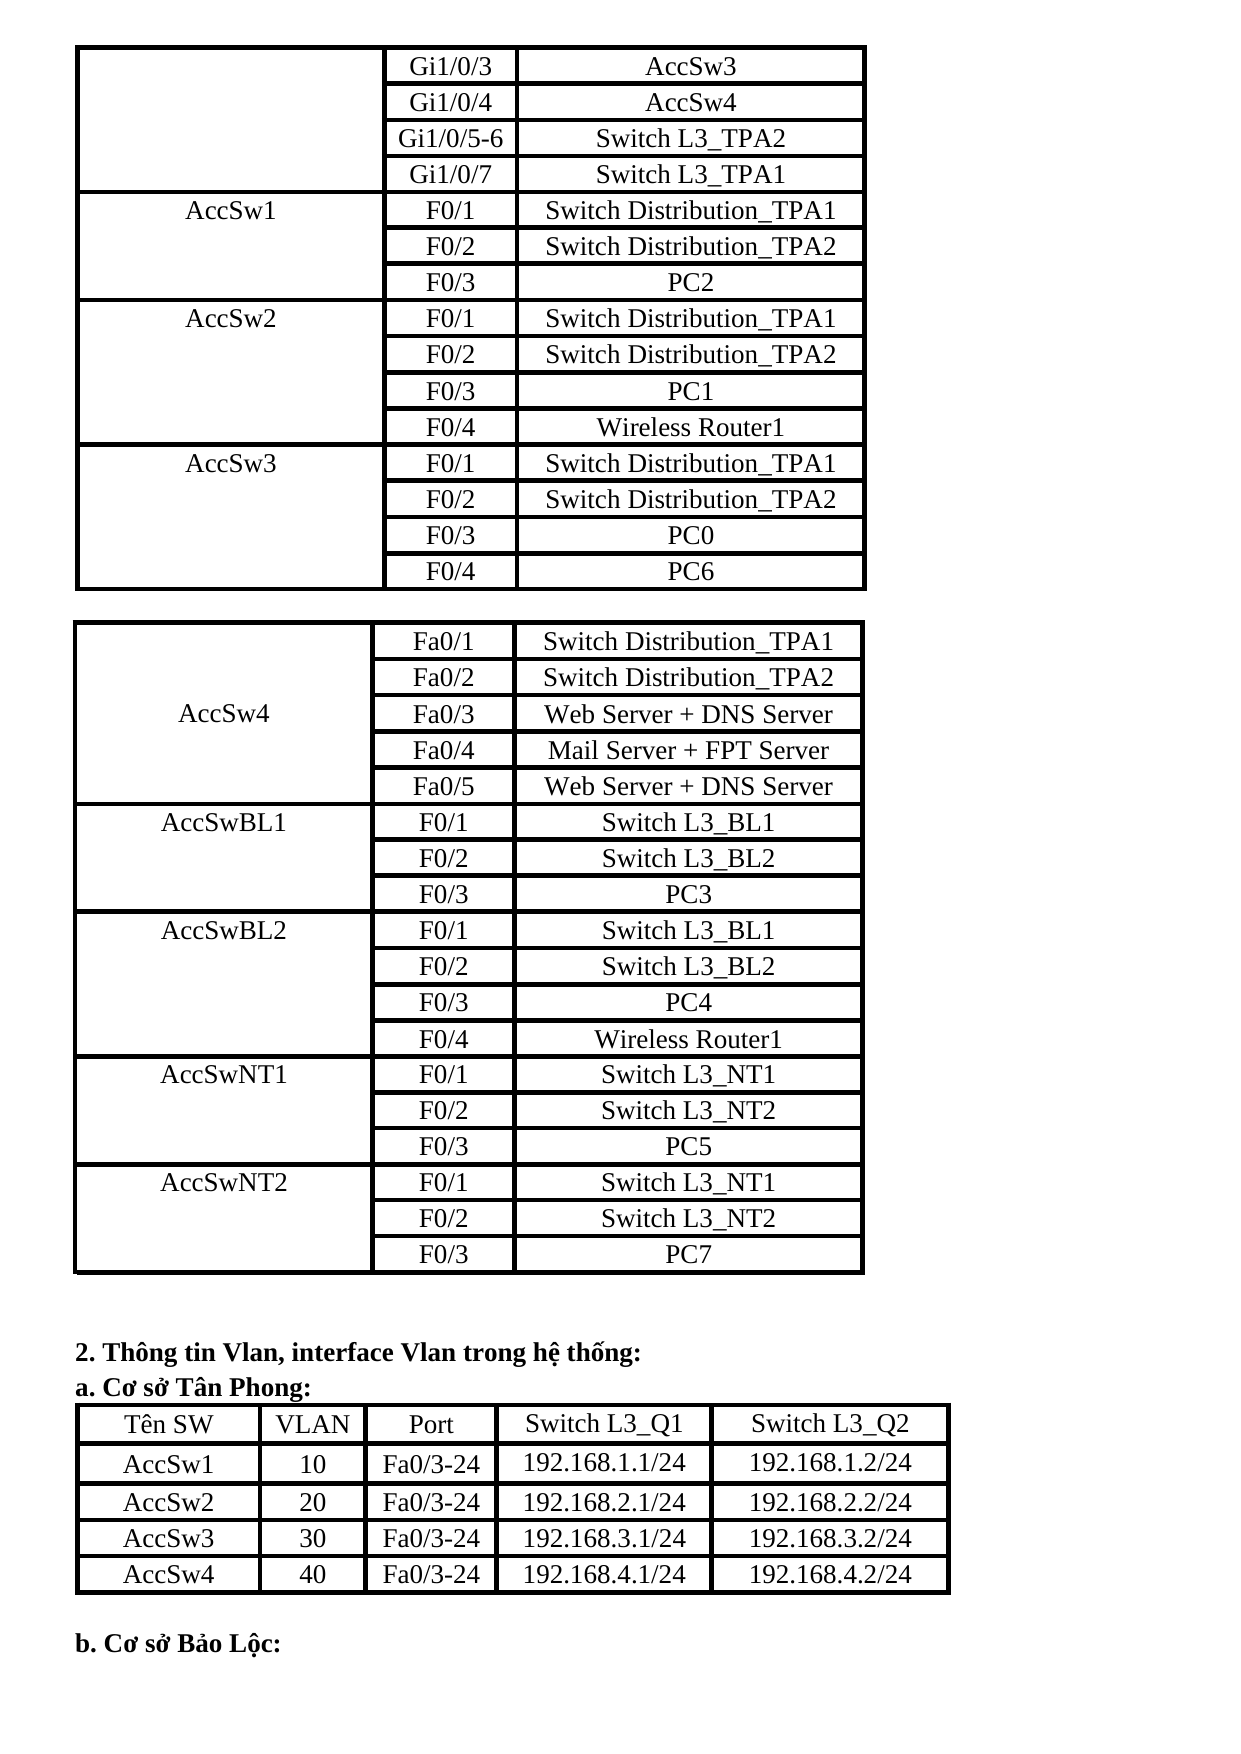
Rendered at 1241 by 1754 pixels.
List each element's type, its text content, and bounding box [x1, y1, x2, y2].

table_cell F0/4 [387, 411, 515, 442]
table_cell Switch Distribution_TPA2 [519, 230, 862, 261]
table_cell Fa0/2 [375, 661, 512, 693]
table_header Fa0/1 [375, 625, 512, 656]
table_cell F0/3 [387, 375, 515, 406]
table_cell AccSwBL1 [77, 806, 370, 909]
table_cell Switch L3_NT2 [517, 1095, 860, 1126]
table_cell Web Server + DNS Server [517, 697, 860, 729]
table_cell 192.168.3.1/24 [499, 1522, 709, 1554]
table_cell Gi1/0/3 [387, 50, 515, 81]
table_cell 30 [262, 1522, 363, 1554]
table_cell F0/3 [387, 266, 515, 297]
table_cell PC6 [519, 556, 862, 587]
table_cell Gi1/0/7 [387, 158, 515, 189]
table_cell Switch L3_TPA2 [519, 122, 862, 154]
table_cell PC3 [517, 878, 860, 909]
table_cell Switch Distribution_TPA1 [519, 447, 862, 478]
table_cell Switch L3_BL2 [517, 950, 860, 982]
subtitle b. Cơ sở Bảo Lộc: [75, 1628, 1195, 1659]
table_cell 20 [262, 1486, 363, 1517]
table_header Tên SW [80, 1407, 258, 1441]
table_cell Switch L3_NT1 [517, 1059, 860, 1090]
table_cell Fa0/3-24 [368, 1522, 494, 1554]
table_header AccSw4 [77, 625, 370, 801]
table_cell F0/3 [375, 1238, 512, 1270]
table_cell AccSw4 [519, 86, 862, 117]
table_cell Switch L3_BL1 [517, 914, 860, 946]
table_cell F0/2 [387, 338, 515, 370]
table_cell Wireless Router1 [517, 1023, 860, 1054]
table_cell Switch Distribution_TPA2 [517, 661, 860, 693]
table_cell Switch Distribution_TPA1 [519, 194, 862, 225]
table_cell Switch Distribution_TPA2 [519, 483, 862, 514]
table_cell 192.168.4.2/24 [714, 1558, 946, 1590]
table_cell AccSw1 [80, 1446, 258, 1481]
table_cell F0/1 [375, 1167, 512, 1198]
table_cell PC1 [519, 375, 862, 406]
table_cell F0/2 [375, 950, 512, 982]
table_header Switch L3_Q2 [714, 1407, 946, 1441]
table_cell F0/1 [387, 447, 515, 478]
table_cell F0/1 [375, 1059, 512, 1090]
table_header VLAN [262, 1407, 363, 1441]
table_cell AccSwBL2 [77, 914, 370, 1054]
table_cell 192.168.1.2/24 [714, 1446, 946, 1481]
table_cell PC0 [519, 519, 862, 551]
table_cell 192.168.1.1/24 [499, 1446, 709, 1481]
table_cell AccSw3 [80, 447, 382, 587]
table_header Port [368, 1407, 494, 1441]
subtitle 2. Thông tin Vlan, interface Vlan trong hệ thống: [75, 1336, 1195, 1367]
table_cell F0/3 [375, 987, 512, 1018]
table_cell F0/1 [375, 914, 512, 946]
table_cell 10 [262, 1446, 363, 1481]
table_cell F0/2 [387, 483, 515, 514]
table_cell Switch Distribution_TPA1 [519, 302, 862, 334]
table_cell F0/2 [375, 1202, 512, 1233]
table_cell AccSw2 [80, 302, 382, 442]
table_cell F0/4 [387, 556, 515, 587]
table_cell AccSwNT2 [77, 1167, 370, 1270]
table_cell Gi1/0/4 [387, 86, 515, 117]
table_cell Fa0/4 [375, 734, 512, 765]
table_cell Gi1/0/5-6 [387, 122, 515, 154]
table_cell F0/3 [375, 878, 512, 909]
table_cell 192.168.2.1/24 [499, 1486, 709, 1517]
table_cell AccSw1 [80, 194, 382, 297]
table_cell PC4 [517, 987, 860, 1018]
table_cell PC2 [519, 266, 862, 297]
table_cell F0/1 [387, 302, 515, 334]
table_cell F0/2 [387, 230, 515, 261]
table_cell Switch L3_NT1 [517, 1167, 860, 1198]
table_cell Switch L3_NT2 [517, 1202, 860, 1233]
table_cell Mail Server + FPT Server [517, 734, 860, 765]
table_cell Fa0/3-24 [368, 1558, 494, 1590]
table_cell Fa0/3-24 [368, 1486, 494, 1517]
table_cell F0/2 [375, 1095, 512, 1126]
table_cell Switch Distribution_TPA2 [519, 338, 862, 370]
table_cell AccSw2 [80, 1486, 258, 1517]
table_cell F0/1 [387, 194, 515, 225]
table_header Switch Distribution_TPA1 [517, 625, 860, 656]
table_cell 40 [262, 1558, 363, 1590]
table_cell F0/1 [375, 806, 512, 837]
table_cell Switch L3_BL1 [517, 806, 860, 837]
table_cell F0/4 [375, 1023, 512, 1054]
table_cell PC7 [517, 1238, 860, 1270]
table_cell F0/2 [375, 842, 512, 873]
subtitle a. Cơ sở Tân Phong: [75, 1371, 1195, 1402]
table_header Switch L3_Q1 [499, 1407, 709, 1441]
table_cell 192.168.3.2/24 [714, 1522, 946, 1554]
table_cell Fa0/5 [375, 770, 512, 801]
table_cell PC5 [517, 1130, 860, 1162]
table_cell F0/3 [387, 519, 515, 551]
table_cell AccSwNT1 [77, 1059, 370, 1162]
table_cell Fa0/3-24 [368, 1446, 494, 1481]
table_cell AccSw4 [80, 1558, 258, 1590]
table_cell Wireless Router1 [519, 411, 862, 442]
table_cell Web Server + DNS Server [517, 770, 860, 801]
table_cell 192.168.4.1/24 [499, 1558, 709, 1590]
table_cell AccSw3 [519, 50, 862, 81]
table_cell Switch L3_BL2 [517, 842, 860, 873]
table_cell 192.168.2.2/24 [714, 1486, 946, 1517]
table_cell AccSw3 [80, 1522, 258, 1554]
table_cell Switch L3_TPA1 [519, 158, 862, 189]
table_cell Fa0/3 [375, 697, 512, 729]
table_cell F0/3 [375, 1130, 512, 1162]
